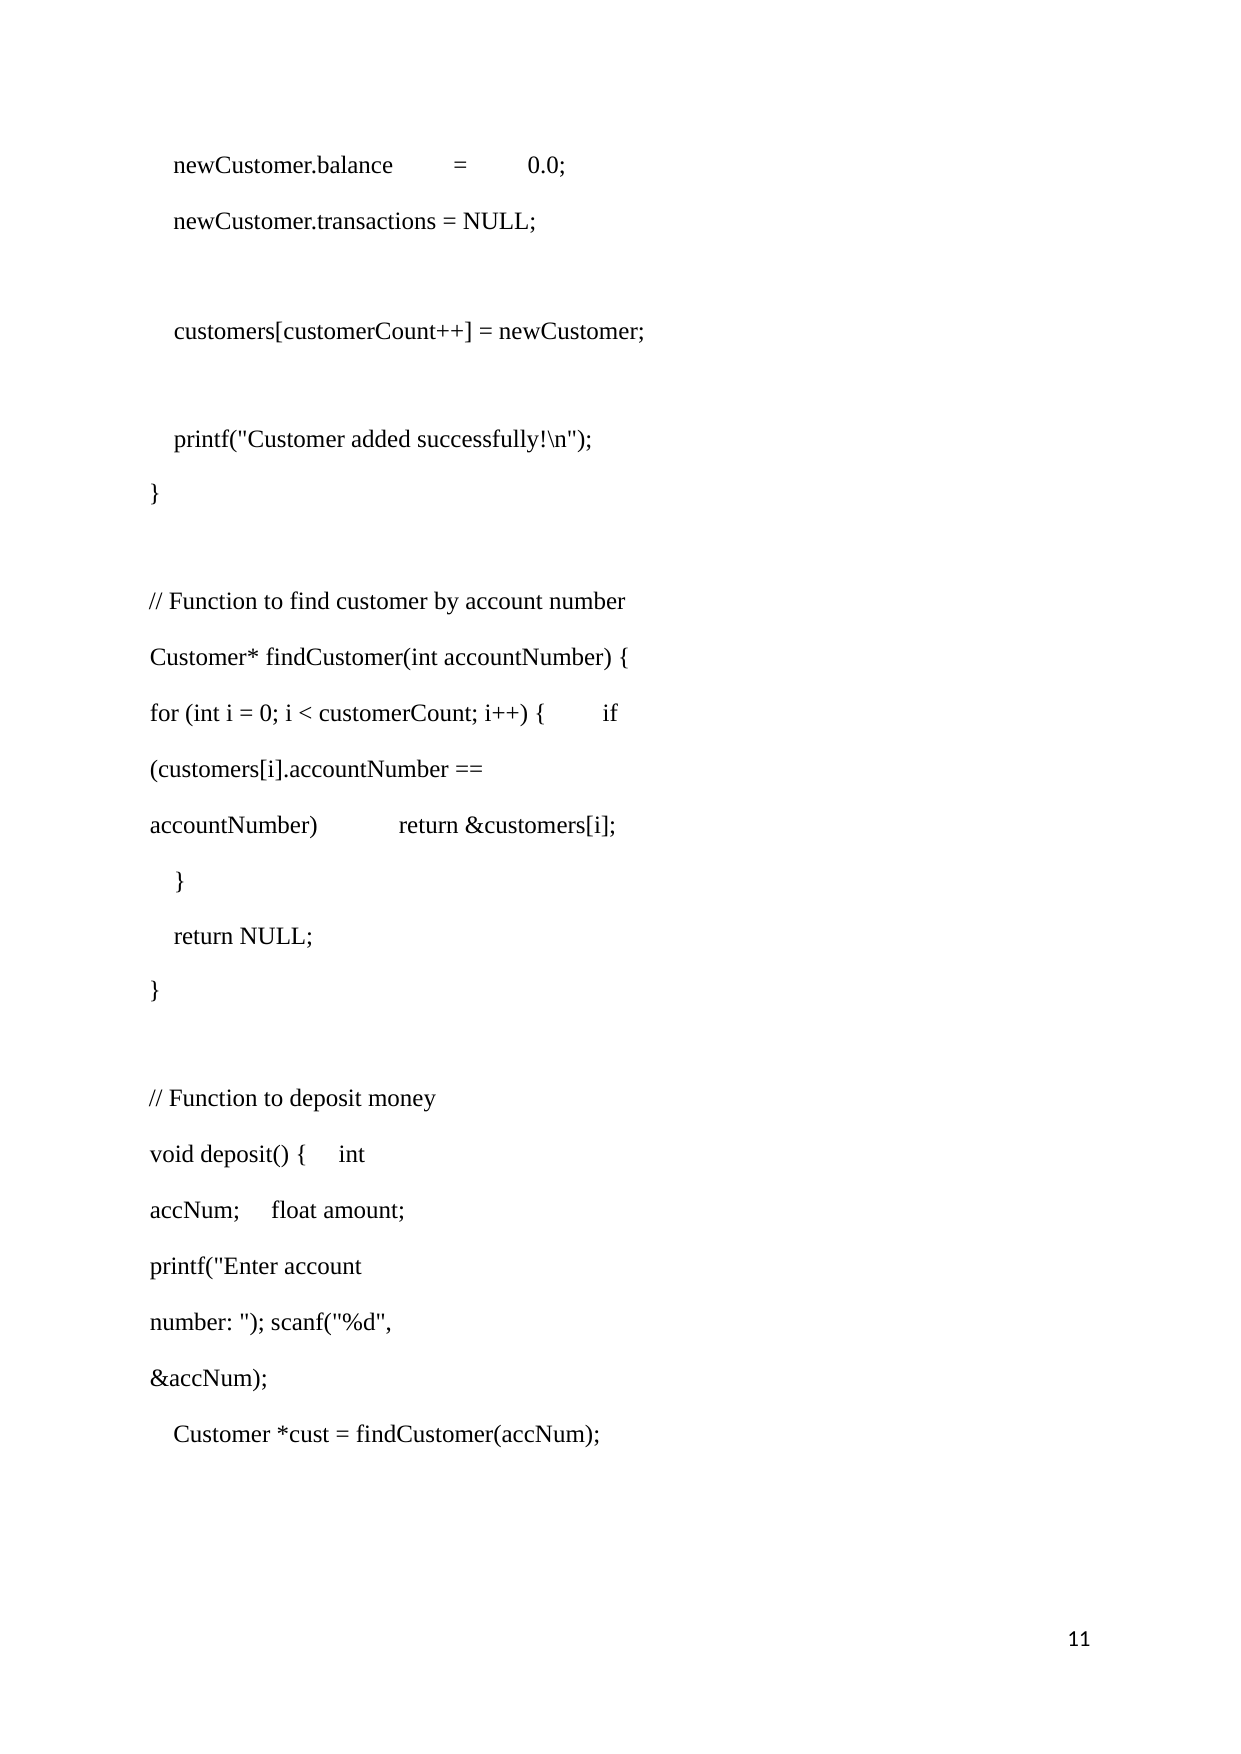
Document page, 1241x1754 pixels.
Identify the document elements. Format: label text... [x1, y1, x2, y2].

text printf("Customer added successfully!\n"); [148, 424, 838, 452]
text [173, 150, 566, 235]
text } [148, 866, 838, 895]
text // Function to deposit money void deposit() { int accNum; float amount; printf("Enter account number: "); scanf("%d", &accNum); [148, 1083, 443, 1392]
text } [148, 478, 838, 507]
text customers[customerCount++] = newCustomer; [148, 316, 838, 344]
text // Function to find customer by account number Customer* findCustomer(int accountNumber) { for (int i = 0; i < customerCount; i++) { if (customers[i].accountNumber == accountNumber) return &customers[i]; [148, 586, 646, 839]
text return NULL; [148, 921, 838, 949]
text } [148, 975, 838, 1004]
text Customer *cust = findCustomer(accNum); [173, 1419, 838, 1448]
